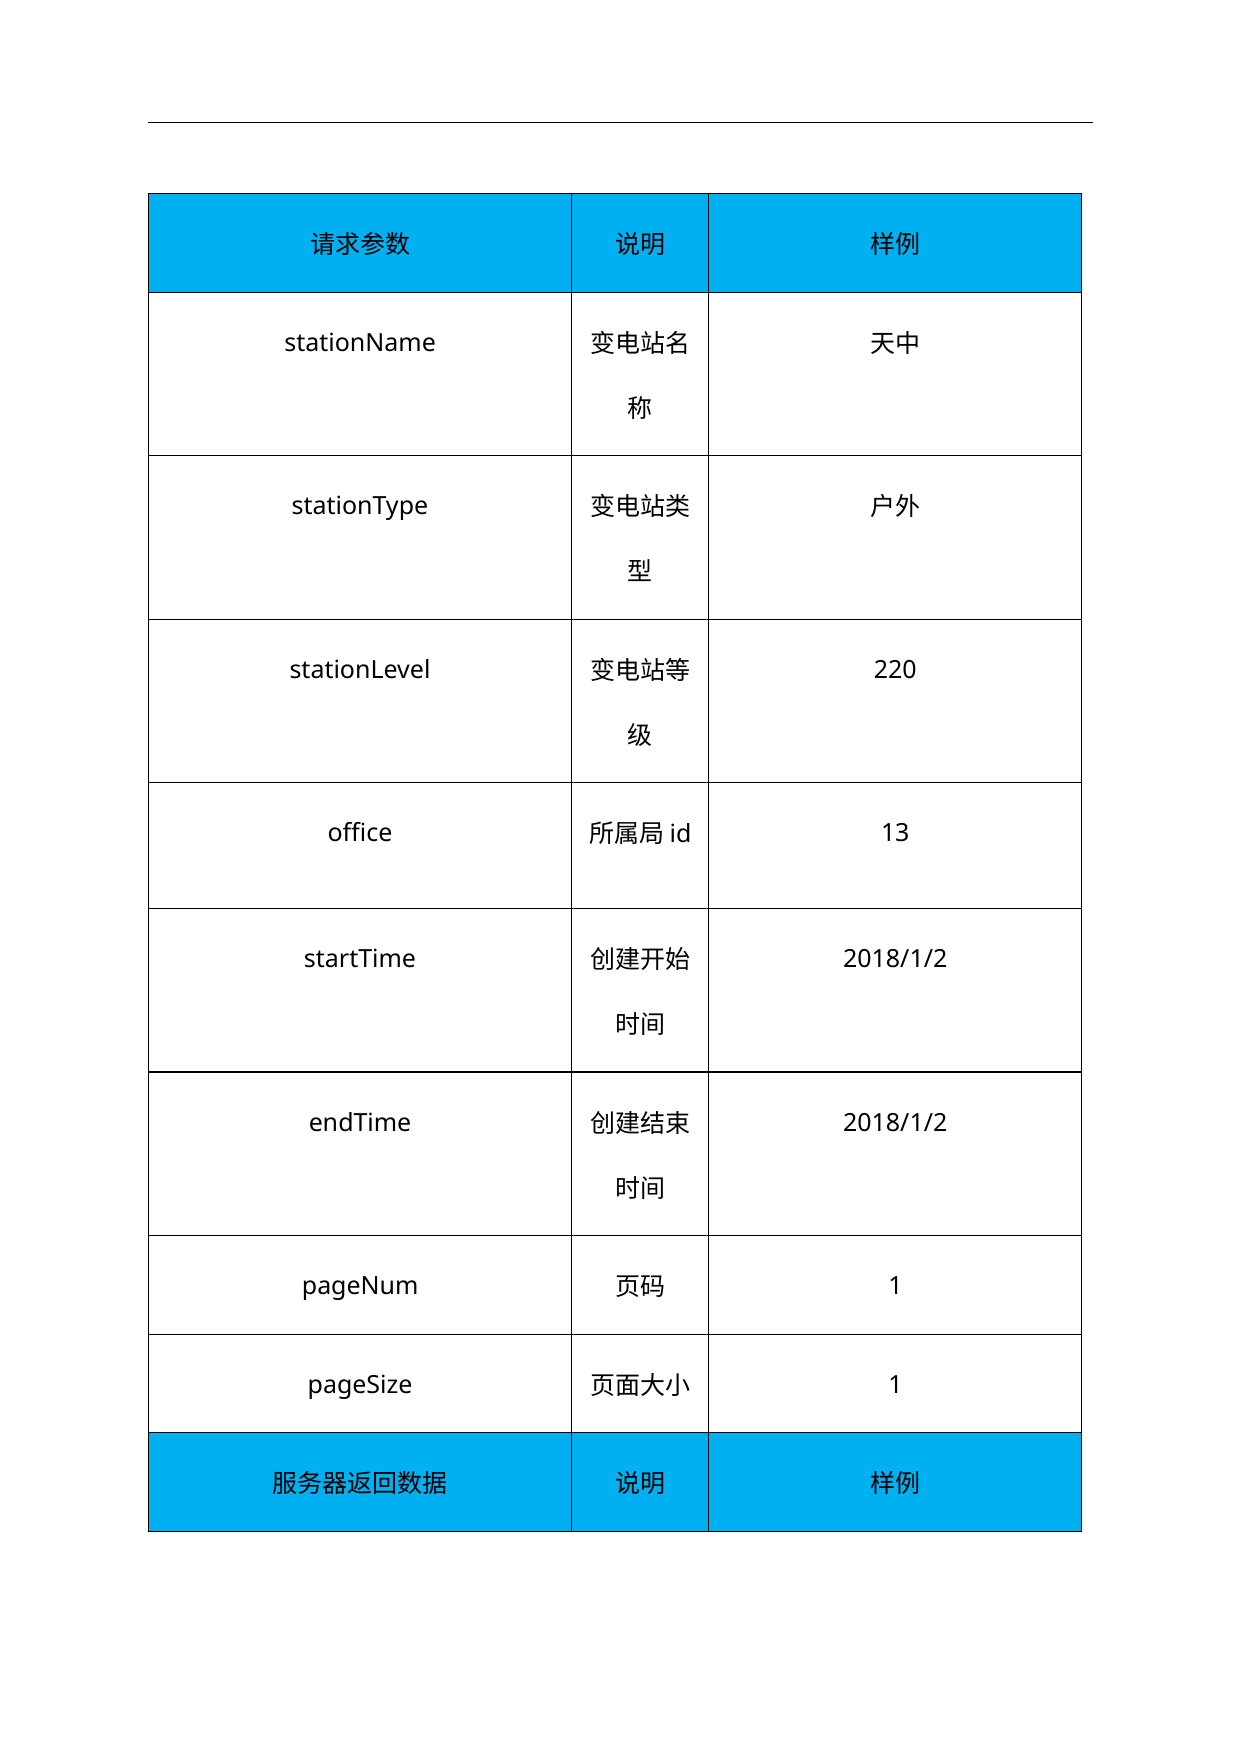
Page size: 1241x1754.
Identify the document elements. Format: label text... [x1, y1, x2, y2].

table_cell 样例 [709, 194, 1081, 292]
table_cell stationName [149, 293, 571, 455]
table_cell 天中 [709, 293, 1081, 455]
table_cell stationLevel [149, 620, 571, 782]
table_cell 2018/1/2 [709, 1073, 1081, 1235]
table_cell 创建开始时间 [572, 909, 708, 1071]
table_cell 220 [709, 620, 1081, 782]
table_cell 页面大小 [572, 1335, 708, 1432]
table_cell endTime [149, 1073, 571, 1235]
table_cell startTime [149, 909, 571, 1071]
table_cell 1 [709, 1335, 1081, 1432]
table_cell stationType [149, 456, 571, 619]
table_cell 页码 [572, 1236, 708, 1333]
table_cell 1 [709, 1236, 1081, 1333]
table_cell 样例 [709, 1433, 1081, 1531]
table_cell 变电站类型 [572, 456, 708, 619]
table_cell 变电站等级 [572, 620, 708, 782]
table_cell 2018/1/2 [709, 909, 1081, 1071]
table_cell 所属局id [572, 783, 708, 908]
table_cell 说明 [572, 1433, 708, 1531]
table_cell 服务器返回数据 [149, 1433, 571, 1531]
table_cell pageSize [149, 1335, 571, 1432]
table_cell 说明 [572, 194, 708, 292]
table_cell pageNum [149, 1236, 571, 1333]
table_cell 户外 [709, 456, 1081, 619]
table_cell 请求参数 [149, 194, 571, 292]
table_cell 变电站名称 [572, 293, 708, 455]
table_cell 创建结束时间 [572, 1073, 708, 1235]
table_cell 13 [709, 783, 1081, 908]
table_cell office [149, 783, 571, 908]
